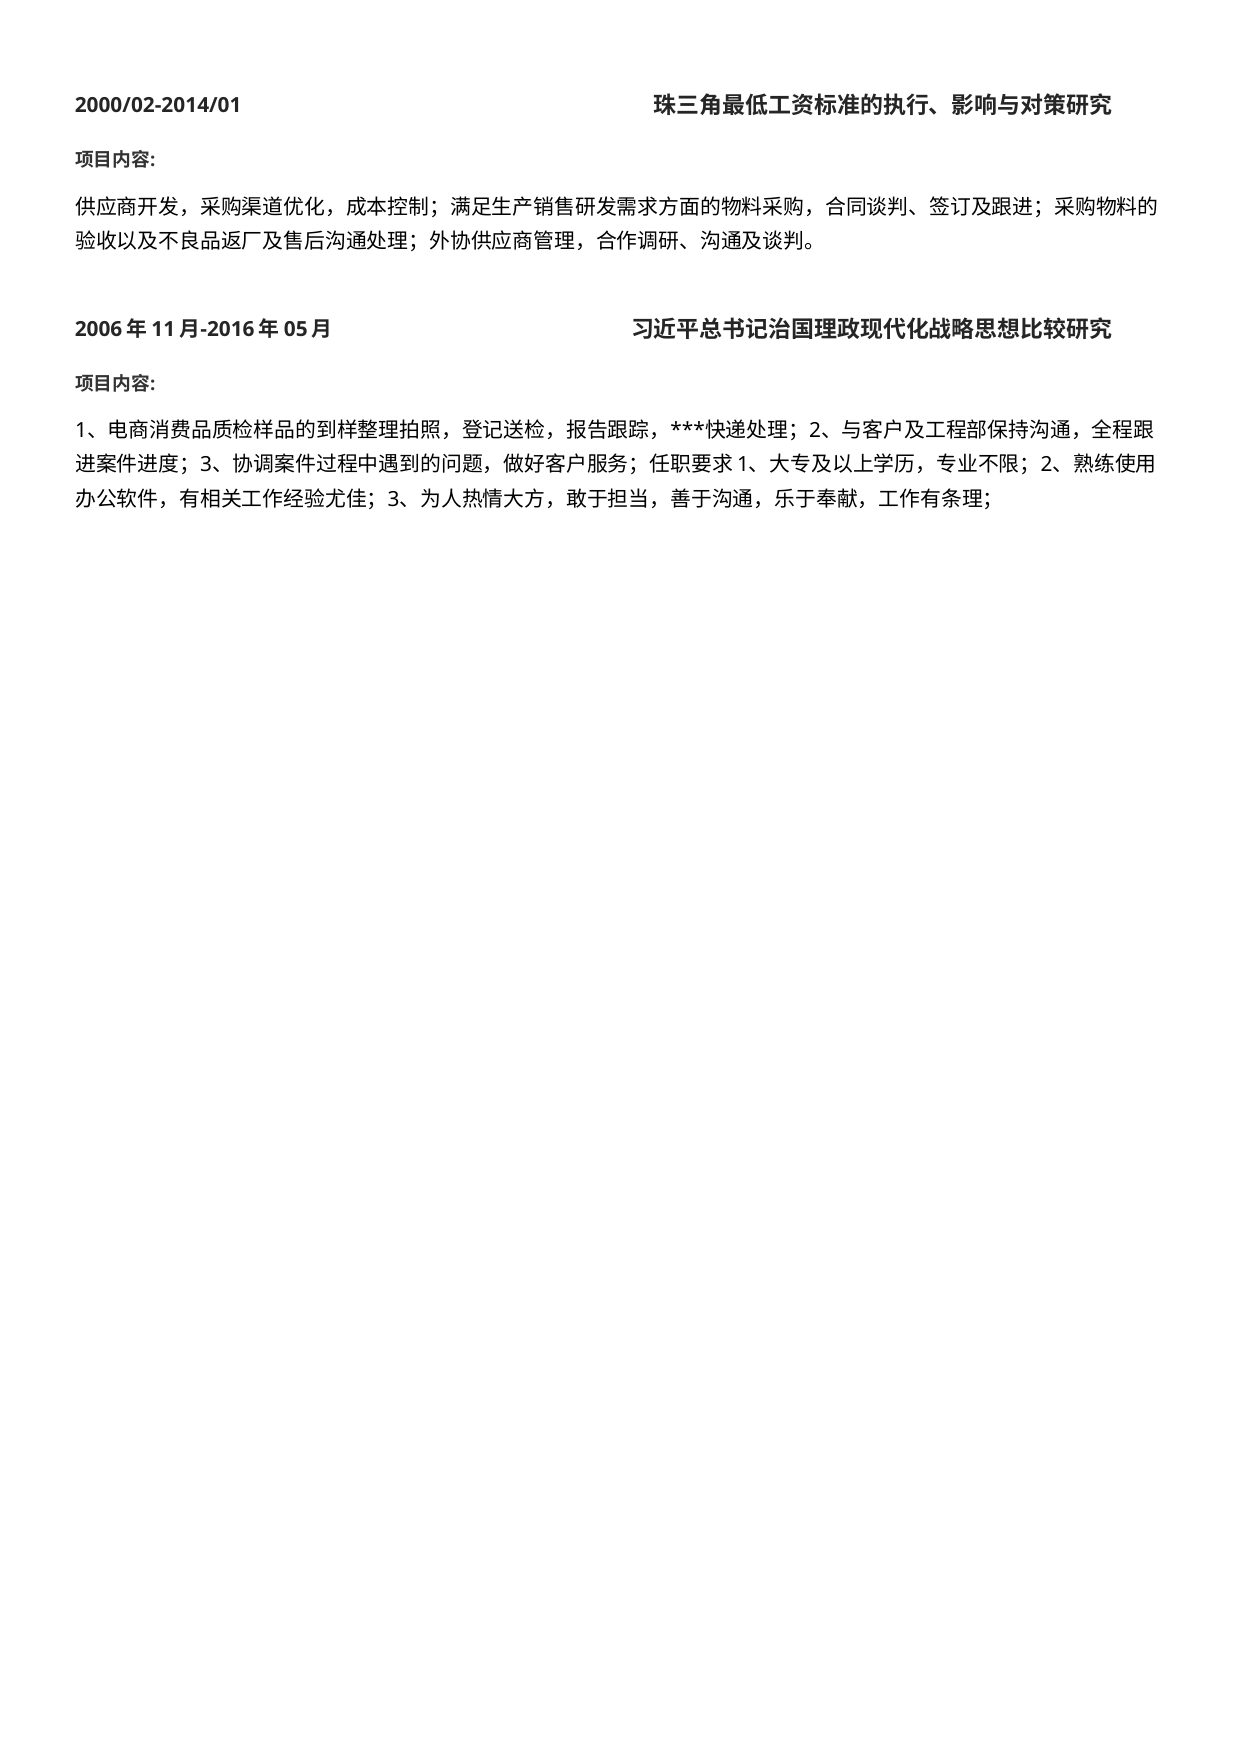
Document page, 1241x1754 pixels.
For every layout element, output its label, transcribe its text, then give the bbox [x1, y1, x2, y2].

text 项目内容: [75, 365, 1165, 399]
table_header 习近平总书记治国理政现代化战略思想比较研究 [553, 303, 1123, 353]
text 供应商开发，采购渠道优化，成本控制；满足生产销售研发需求方面的物料采购，合同谈判、签订及跟进；采购物料的验收以及不良品返厂及售后沟通处理；外协供应商管理，合作调研、沟通及谈判。 [75, 188, 1165, 256]
table_header 珠三角最低工资标准的执行、影响与对策研究 [553, 79, 1123, 129]
table_header 2000/02-2014/01 [63, 79, 553, 129]
text 项目内容: [75, 142, 1165, 176]
table_header 2006年11月-2016年05月 [63, 303, 553, 353]
text 1、电商消费品质检样品的到样整理拍照，登记送检，报告跟踪，***快递处理；2、与客户及工程部保持沟通，全程跟进案件进度；3、协调案件过程中遇到的问题，做好客户服务；任职要求1、大专及以上学历，专业不限；2、熟练使用办公软件，有相关工作经验尤佳；3、为人热情大方，敢于担当，善于沟通，乐于奉献，工作有条理； [75, 412, 1165, 513]
